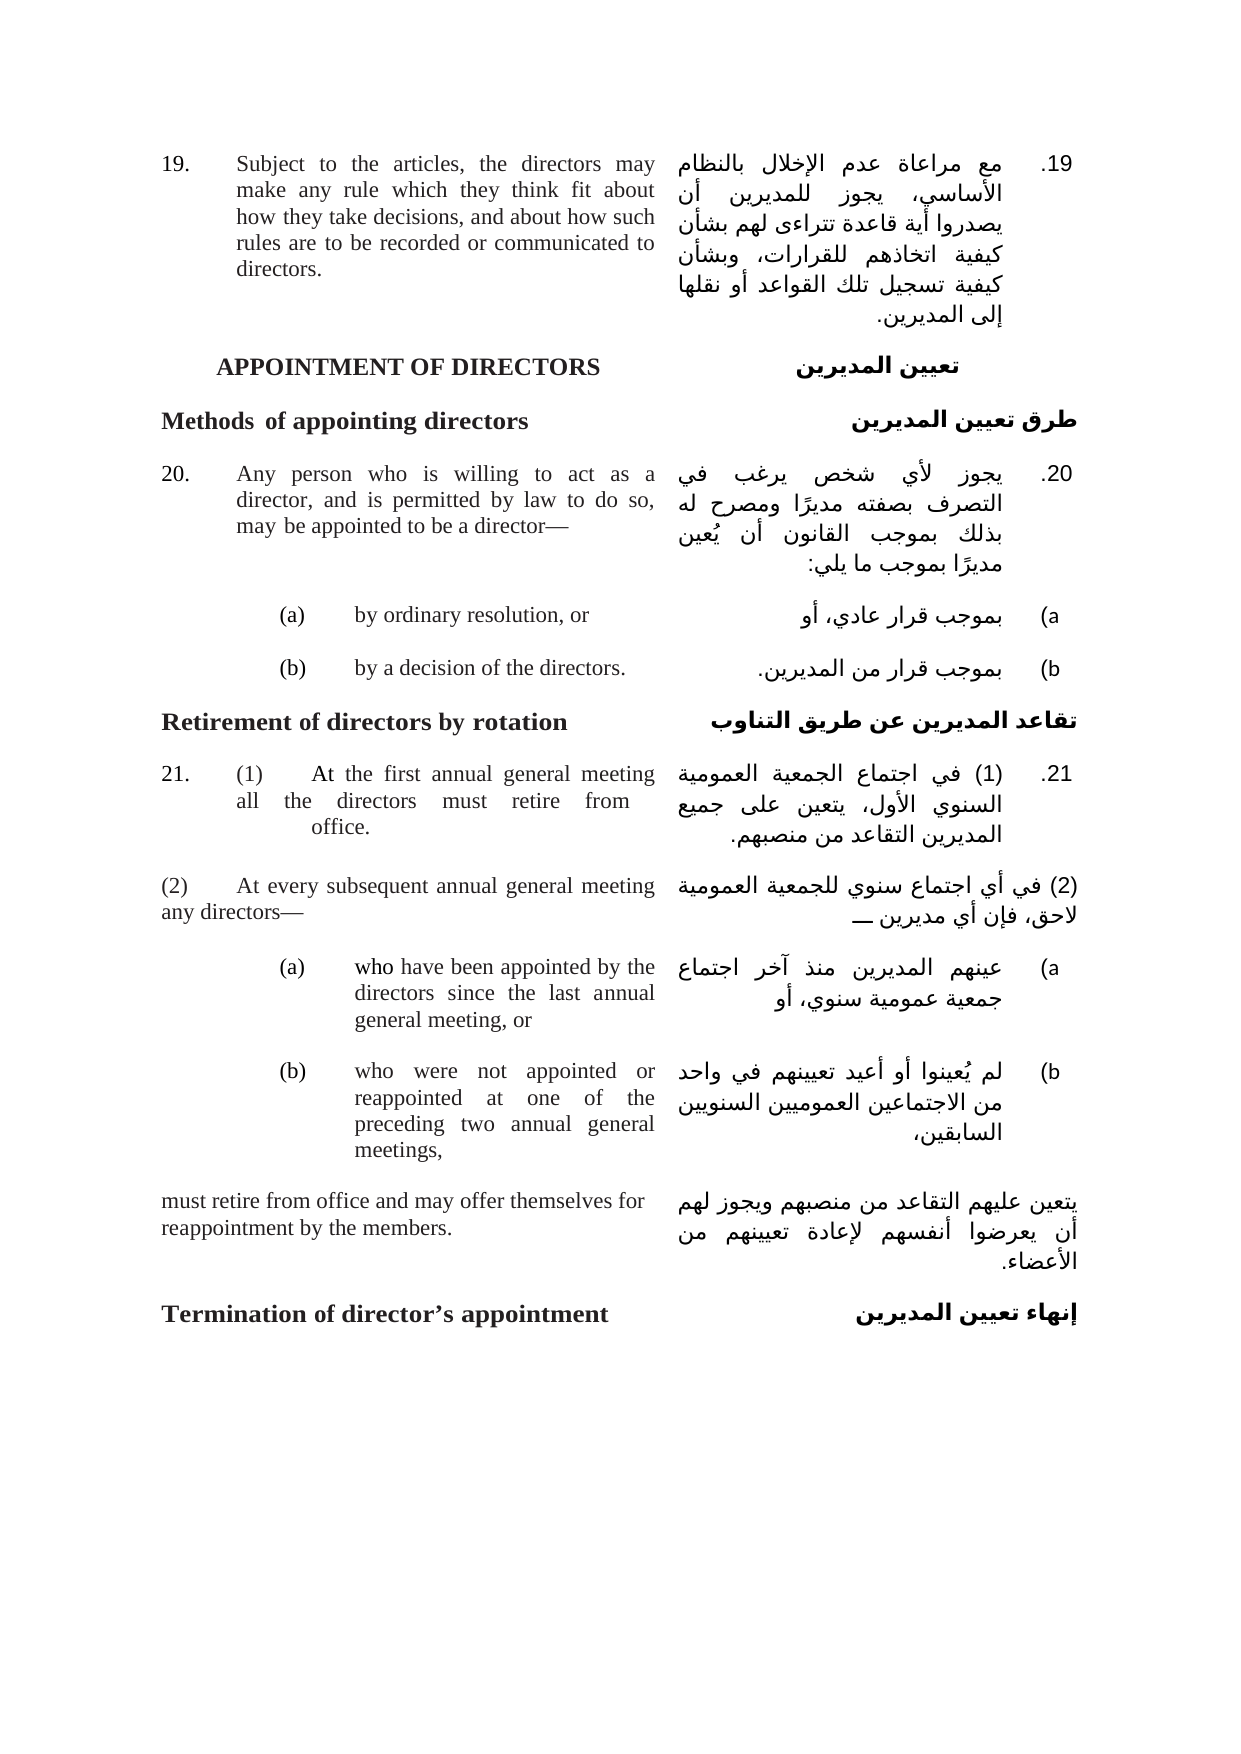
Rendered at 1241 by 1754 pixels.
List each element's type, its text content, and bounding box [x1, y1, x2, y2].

table_cell must retire from office and may offer themselves for reappointment by the members. [150, 1188, 666, 1299]
table_cell (2) في أي اجتماع سنوي للجمعية العمومية لاحق، فإن أي مديرين ـــ [666, 872, 1089, 953]
table_cell لم يُعينوا أو أعيد تعيينهم في واحد من الاجتماعين العموميين السنويين السابقين، [666, 1057, 1089, 1188]
table_cell تعيين المديرين [666, 352, 1089, 406]
table_cell Methods of appointing directors [150, 406, 666, 459]
table_cell Subject to the articles, the directors may make any rule which they think fit about how they take decisions, and about how such rules are to be recorded or communicated to directors. [150, 150, 666, 352]
table_cell by ordinary resolution, or [150, 601, 666, 654]
table_cell إنهاء تعيين المديرين [666, 1299, 1089, 1353]
table_cell who were not appointed or reappointed at one of the preceding two annual general meetings, [150, 1057, 666, 1188]
table_cell عينهم المديرين منذ آخر اجتماع جمعية عمومية سنوي، أو [666, 953, 1089, 1057]
table_cell يتعين عليهم التقاعد من منصبهم ويجوز لهم أن يعرضوا أنفسهم لإعادة تعيينهم من الأعضاء. [666, 1188, 1089, 1299]
table_cell تقاعد المديرين عن طريق التناوب [666, 707, 1089, 760]
table_cell طرق تعيين المديرين [666, 406, 1089, 459]
table_cell who have been appointed by the directors since the last annual general meeting, or [150, 953, 666, 1057]
table_cell بموجب قرار عادي، أو [666, 601, 1089, 654]
table_cell APPOINTMENT OF DIRECTORS [150, 352, 666, 406]
table_cell Termination of director’s appointment [150, 1299, 666, 1353]
table_cell يجوز لأي شخص يرغب في التصرف بصفته مديرًا ومصرح له بذلك بموجب القانون أن يُعين مديرًا بموجب ما يلي: [666, 460, 1089, 601]
table_cell Any person who is willing to act as a director, and is permitted by law to do so, may be appointed to be a director— [150, 460, 666, 601]
table_cell by a decision of the directors. [150, 654, 666, 707]
table_cell (1) في اجتماع الجمعية العمومية السنوي الأول، يتعين على جميع المديرين التقاعد من منصبهم. [666, 760, 1089, 872]
table_cell مع مراعاة عدم الإخلال بالنظام الأساسي، يجوز للمديرين أن يصدروا أية قاعدة تتراءى لهم بشأن كيفية اتخاذهم للقرارات، وبشأن كيفية تسجيل تلك القواعد أو نقلها إلى المديرين. [666, 150, 1089, 352]
table_cell (2) At every subsequent annual general meeting any directors— [150, 872, 666, 953]
table_cell بموجب قرار من المديرين. [666, 654, 1089, 707]
table_cell (1) At the first annual general meeting all the directors must retire from office. [150, 760, 666, 872]
table_cell Retirement of directors by rotation [150, 707, 666, 760]
